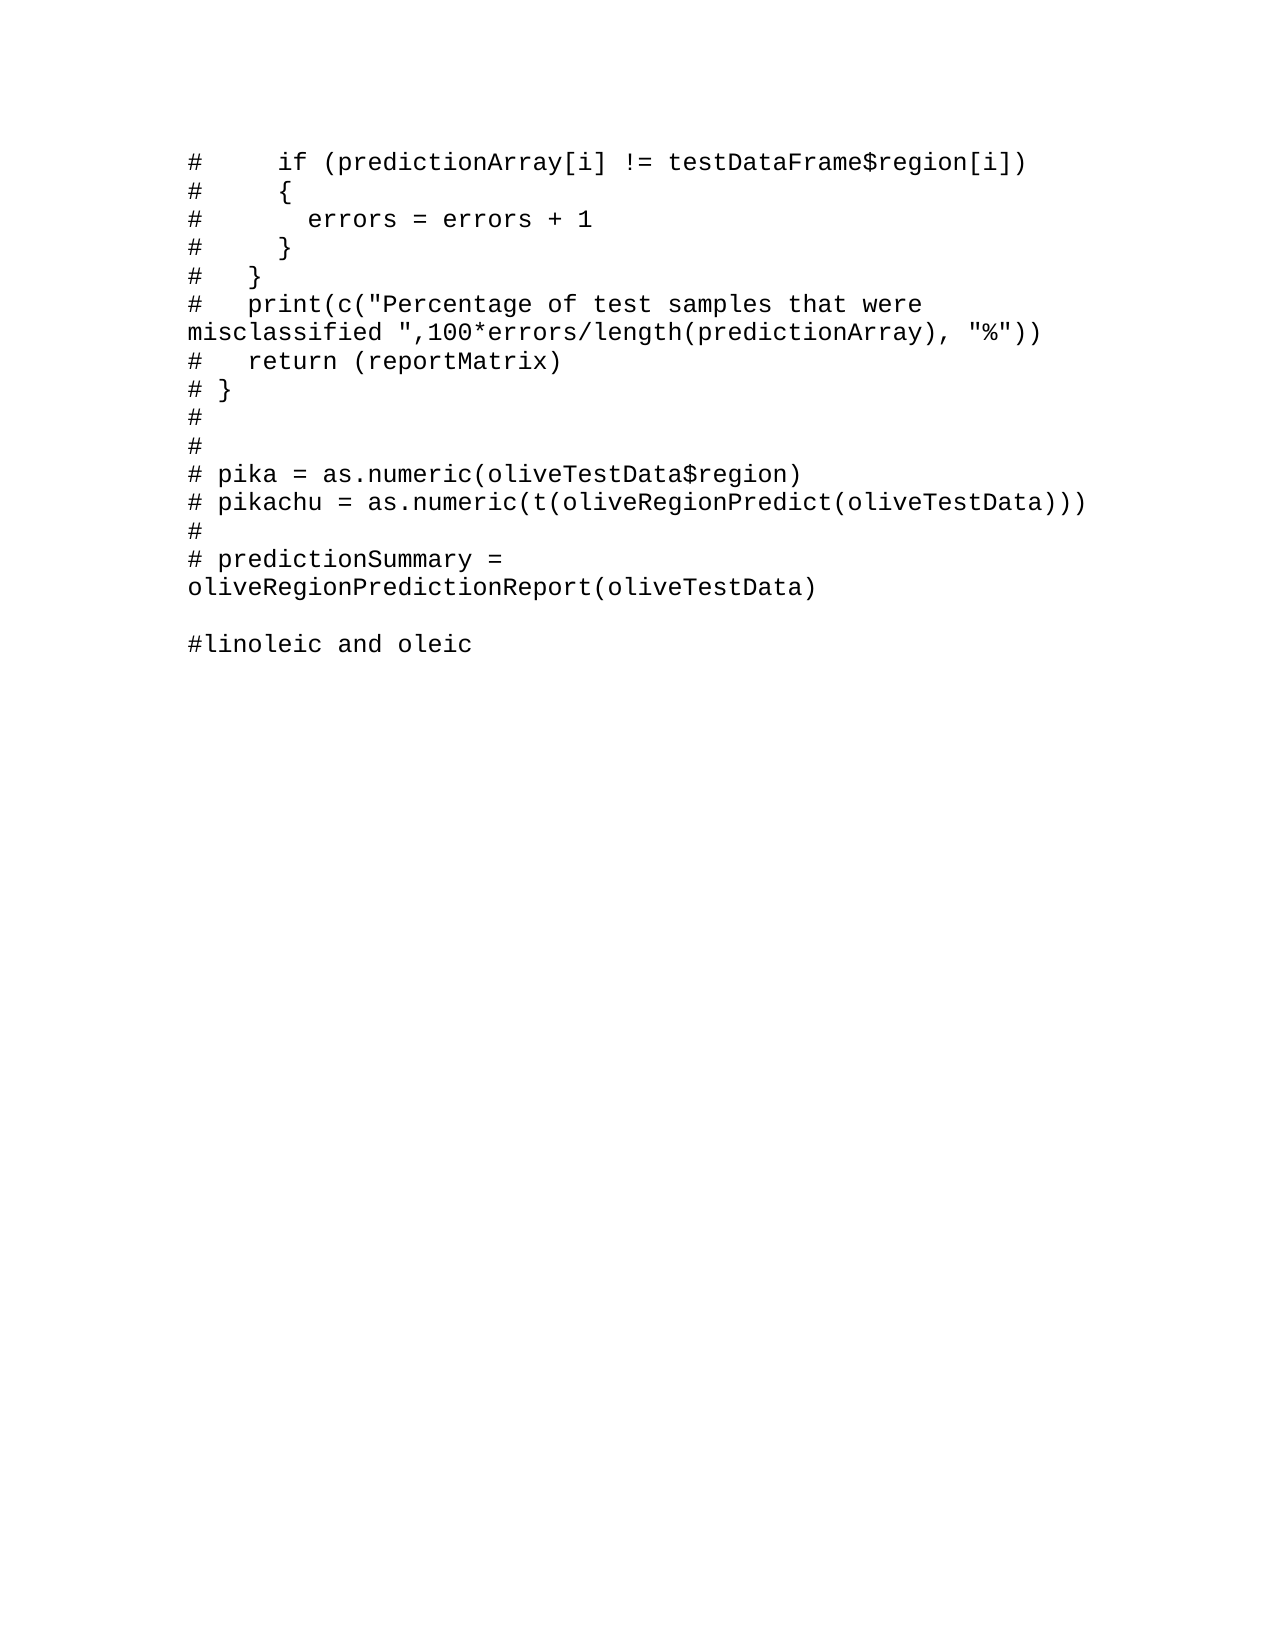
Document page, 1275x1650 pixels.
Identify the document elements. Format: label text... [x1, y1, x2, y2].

text # pikachu = as.numeric(t(oliveRegionPredict(oliveTestData))) [187, 490, 1087, 518]
text # errors = errors + 1 [187, 207, 1087, 235]
text # { [187, 178, 1087, 207]
text # [187, 518, 1087, 547]
text # print(c("Percentage of test samples that were misclassified ",100*errors/length(predictionArray), "%")) [187, 292, 1087, 348]
text # predictionSummary = oliveRegionPredictionReport(oliveTestData) [187, 547, 1087, 603]
text # pika = as.numeric(oliveTestData$region) [187, 462, 1087, 490]
text # } [187, 377, 1087, 405]
text # [187, 405, 1087, 433]
text #linoleic and oleic [187, 632, 1087, 660]
text # [187, 433, 1087, 462]
text # if (predictionArray[i] != testDataFrame$region[i]) [187, 150, 1087, 178]
text # } [187, 235, 1087, 263]
text # return (reportMatrix) [187, 348, 1087, 377]
text # } [187, 263, 1087, 292]
